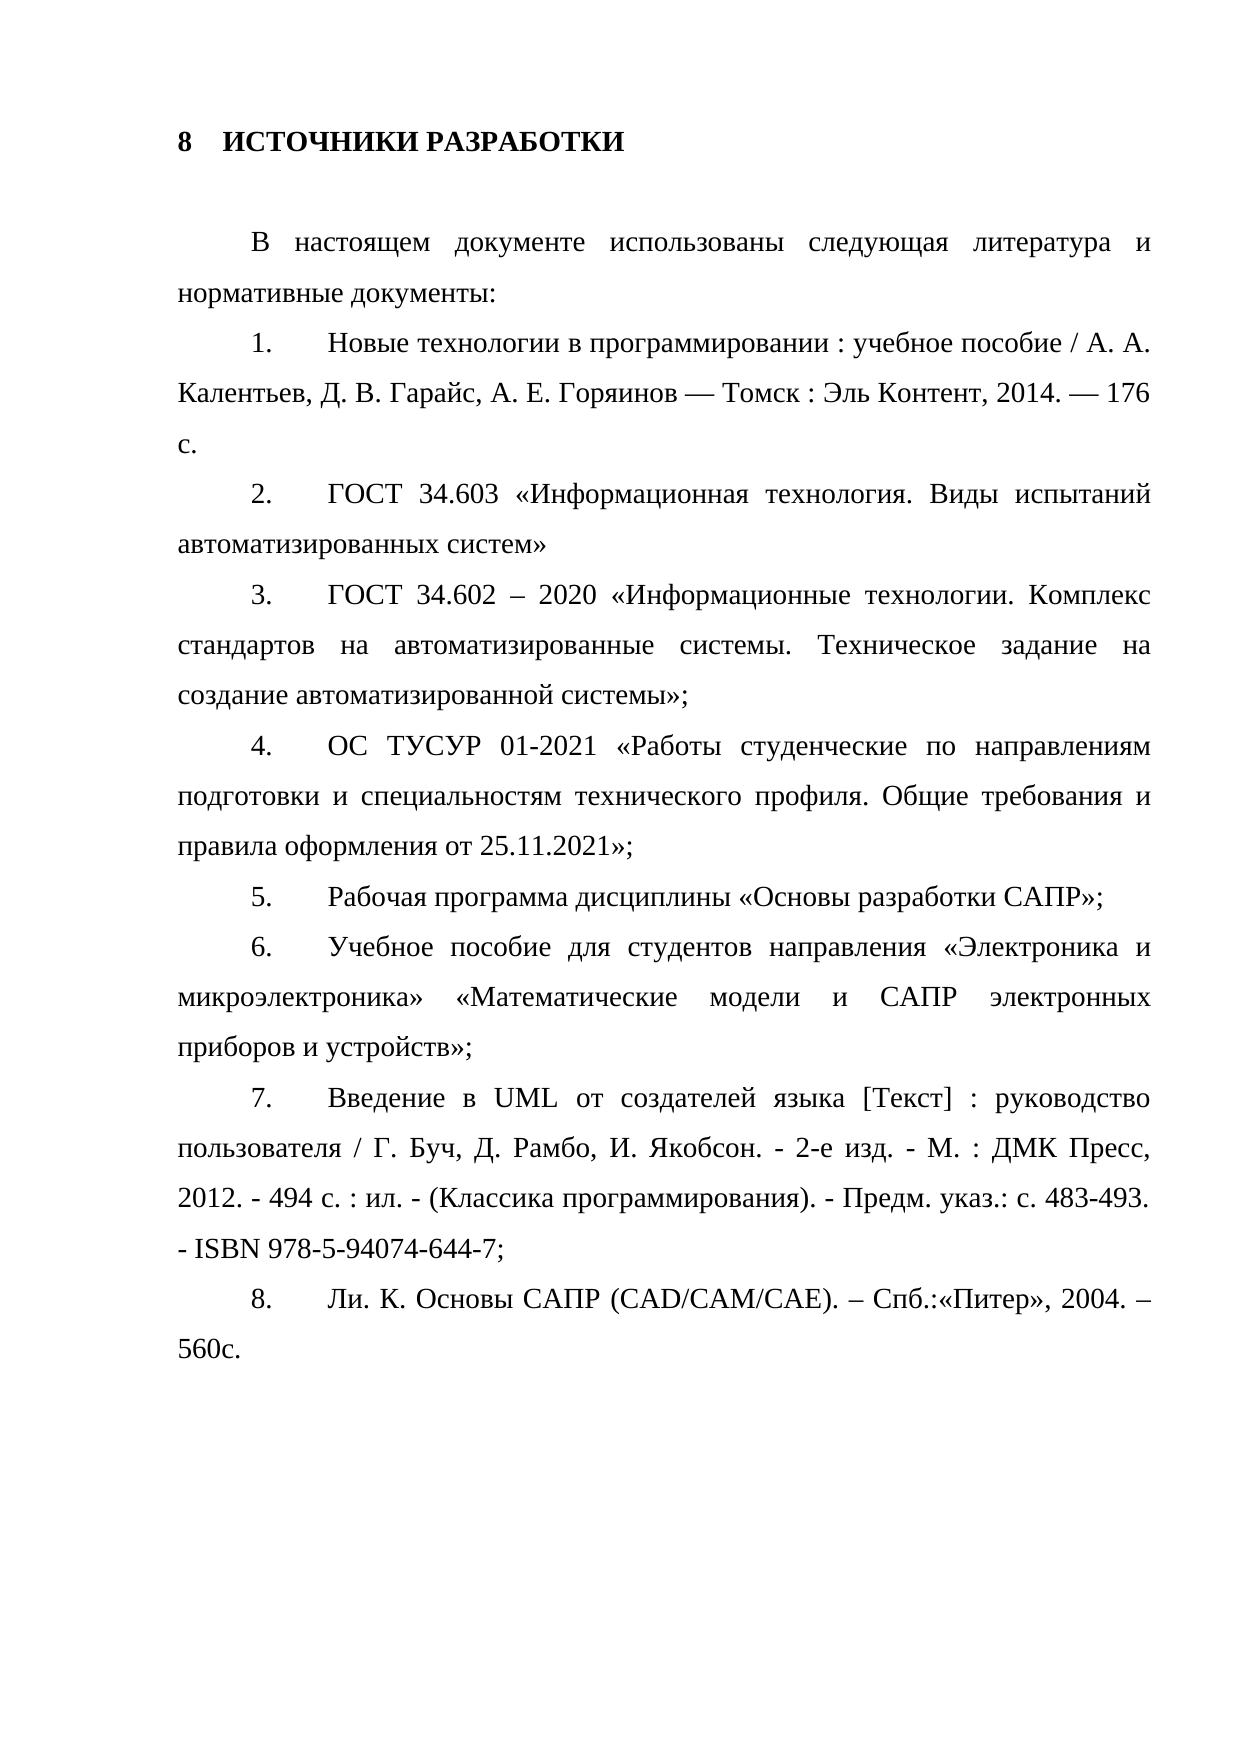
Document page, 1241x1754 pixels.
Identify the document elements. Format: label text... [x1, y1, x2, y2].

list Рабочая программа дисциплины «Основы разработки САПР»; [177, 879, 1152, 912]
list Введение в UML от создателей языка [Текст] : руководство пользователя / Г. Буч, Д. Рамбо, И. Якобсон. - 2-е изд. - М. : ДМК Пресс, 2012. - 494 с. : ил. - (Классика программирования). - Предм. указ.: с. 483-493. - ISBN 978-5-94074-644-7; [177, 1080, 1152, 1264]
list ГОСТ 34.603 «Информационная технология. Виды испытаний автоматизированных систем» [177, 476, 1152, 560]
list Учебное пособие для студентов направления «Электроника и микроэлектроника» «Математические модели и САПР электронных приборов и устройств»; [177, 929, 1152, 1063]
list Ли. К. Основы САПР (CAD/CAM/CAE). – Спб.:«Питер», 2004. – 560с. [177, 1281, 1152, 1365]
subtitle ИСТОЧНИКИ РАЗРАБОТКИ [177, 124, 1152, 157]
list Новые технологии в программировании : учебное пособие / А. А. Калентьев, Д. В. Гарайс, А. Е. Горяинов — Томск : Эль Контент, 2014. — 176 с. [177, 325, 1152, 459]
text В настоящем документе использованы следующая литература и нормативные документы: [177, 224, 1152, 308]
list ОС ТУСУР 01-2021 «Работы студенческие по направлениям подготовки и специальностям технического профиля. Общие требования и правила оформления от 25.11.2021»; [177, 728, 1152, 862]
list ГОСТ 34.602 – 2020 «Информационные технологии. Комплекс стандартов на автоматизированные системы. Техническое задание на создание автоматизированной системы»; [177, 577, 1152, 711]
